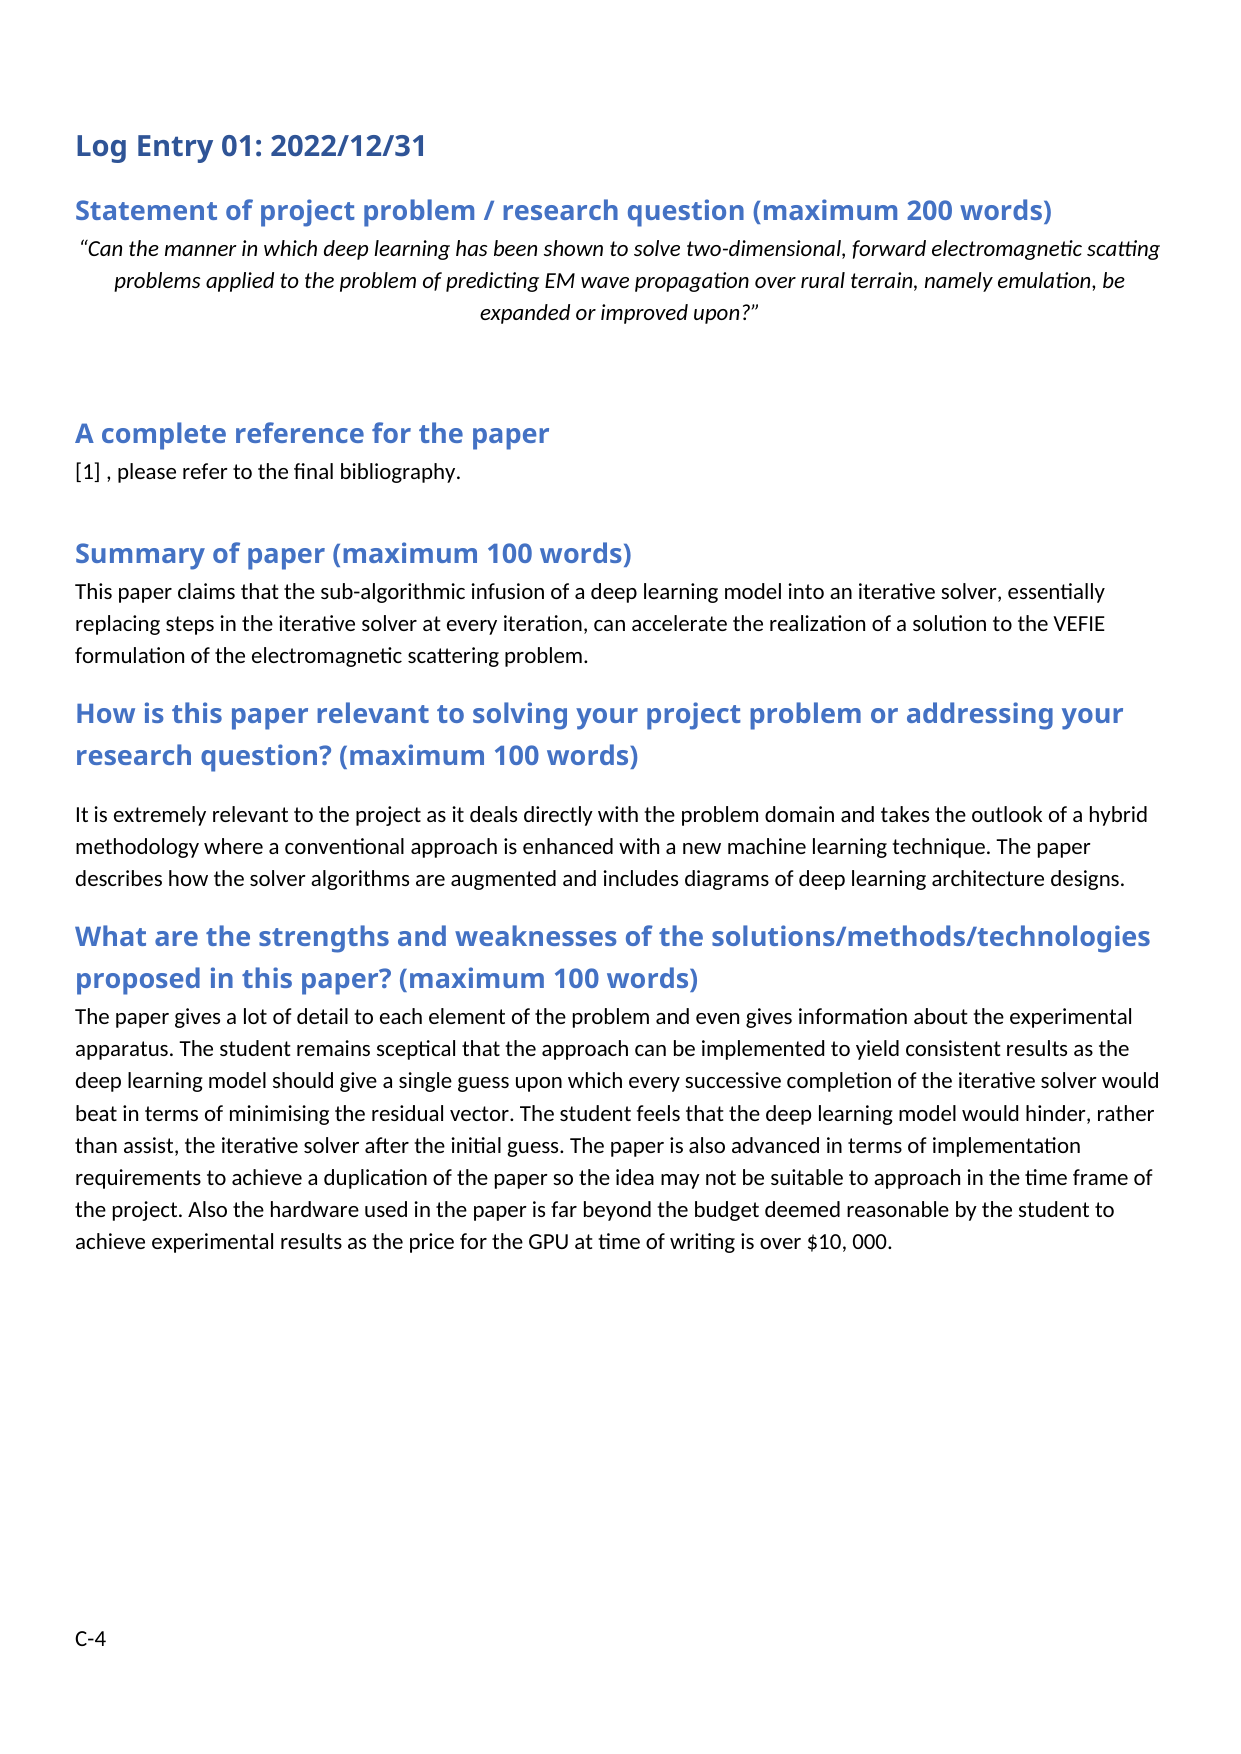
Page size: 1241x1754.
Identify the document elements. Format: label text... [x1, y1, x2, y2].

subtitle What are the strengths and weaknesses of the solutions/methods/technologies proposed in this paper? (maximum 100 words) [75, 917, 1165, 997]
text “Can the manner in which deep learning has been shown to solve two-dimensional, forward electromagnetic scatting problems applied to the problem of predicting EM wave propagation over rural terrain, namely emulation, be expanded or improved upon?” [75, 234, 1165, 326]
text The paper gives a lot of detail to each element of the problem and even gives information about the experimental apparatus. The student remains sceptical that the approach can be implemented to yield consistent results as the deep learning model should give a single guess upon which every successive completion of the iterative solver would beat in terms of minimising the residual vector. The student feels that the deep learning model would hinder, rather than assist, the iterative solver after the initial guess. The paper is also advanced in terms of implementation requirements to achieve a duplication of the paper so the idea may not be suitable to approach in the time frame of the project. Also the hardware used in the paper is far beyond the budget deemed reasonable by the student to achieve experimental results as the price for the GPU at time of writing is over $10, 000. [75, 1002, 1165, 1255]
subtitle Log Entry 01: 2022/12/31 [75, 125, 1165, 165]
text [1] , please refer to the final bibliography. [75, 457, 1165, 485]
subtitle It is extremely relevant to the project as it deals directly with the problem domain and takes the outlook of a hybrid methodology where a conventional approach is enhanced with a new machine learning technique. The paper describes how the solver algorithms are augmented and includes diagrams of deep learning architecture designs. [75, 800, 1165, 892]
subtitle Summary of paper (maximum 100 words) [75, 534, 1165, 571]
text This paper claims that the sub-algorithmic infusion of a deep learning model into an iterative solver, essentially replacing steps in the iterative solver at every iteration, can accelerate the realization of a solution to the VEFIE formulation of the electromagnetic scattering problem. [75, 577, 1165, 669]
subtitle A complete reference for the paper [75, 414, 1165, 451]
subtitle How is this paper relevant to solving your project problem or addressing your research question? (maximum 100 words) [75, 694, 1165, 773]
subtitle Statement of project problem / research question (maximum 200 words) [75, 191, 1165, 228]
